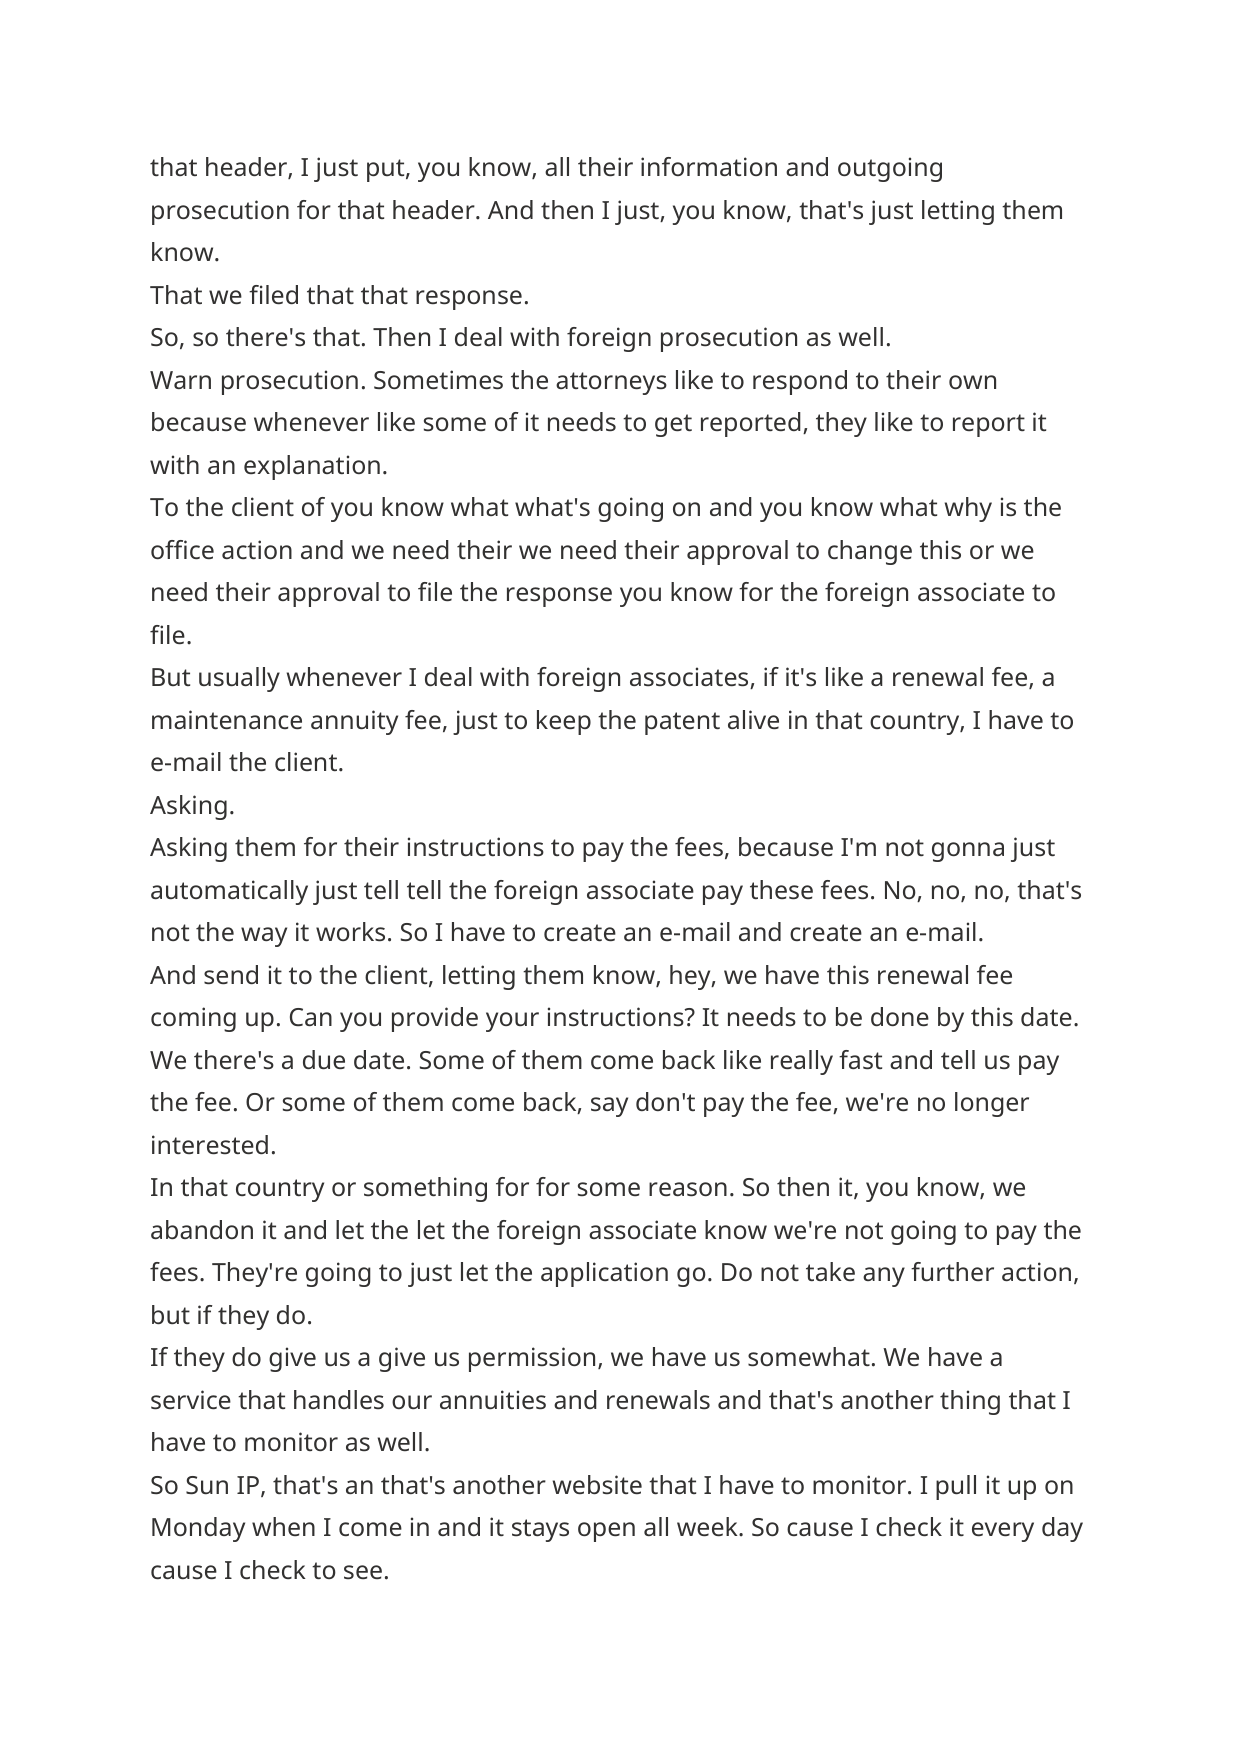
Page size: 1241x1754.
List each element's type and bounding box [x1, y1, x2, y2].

text [150, 150, 1090, 1587]
